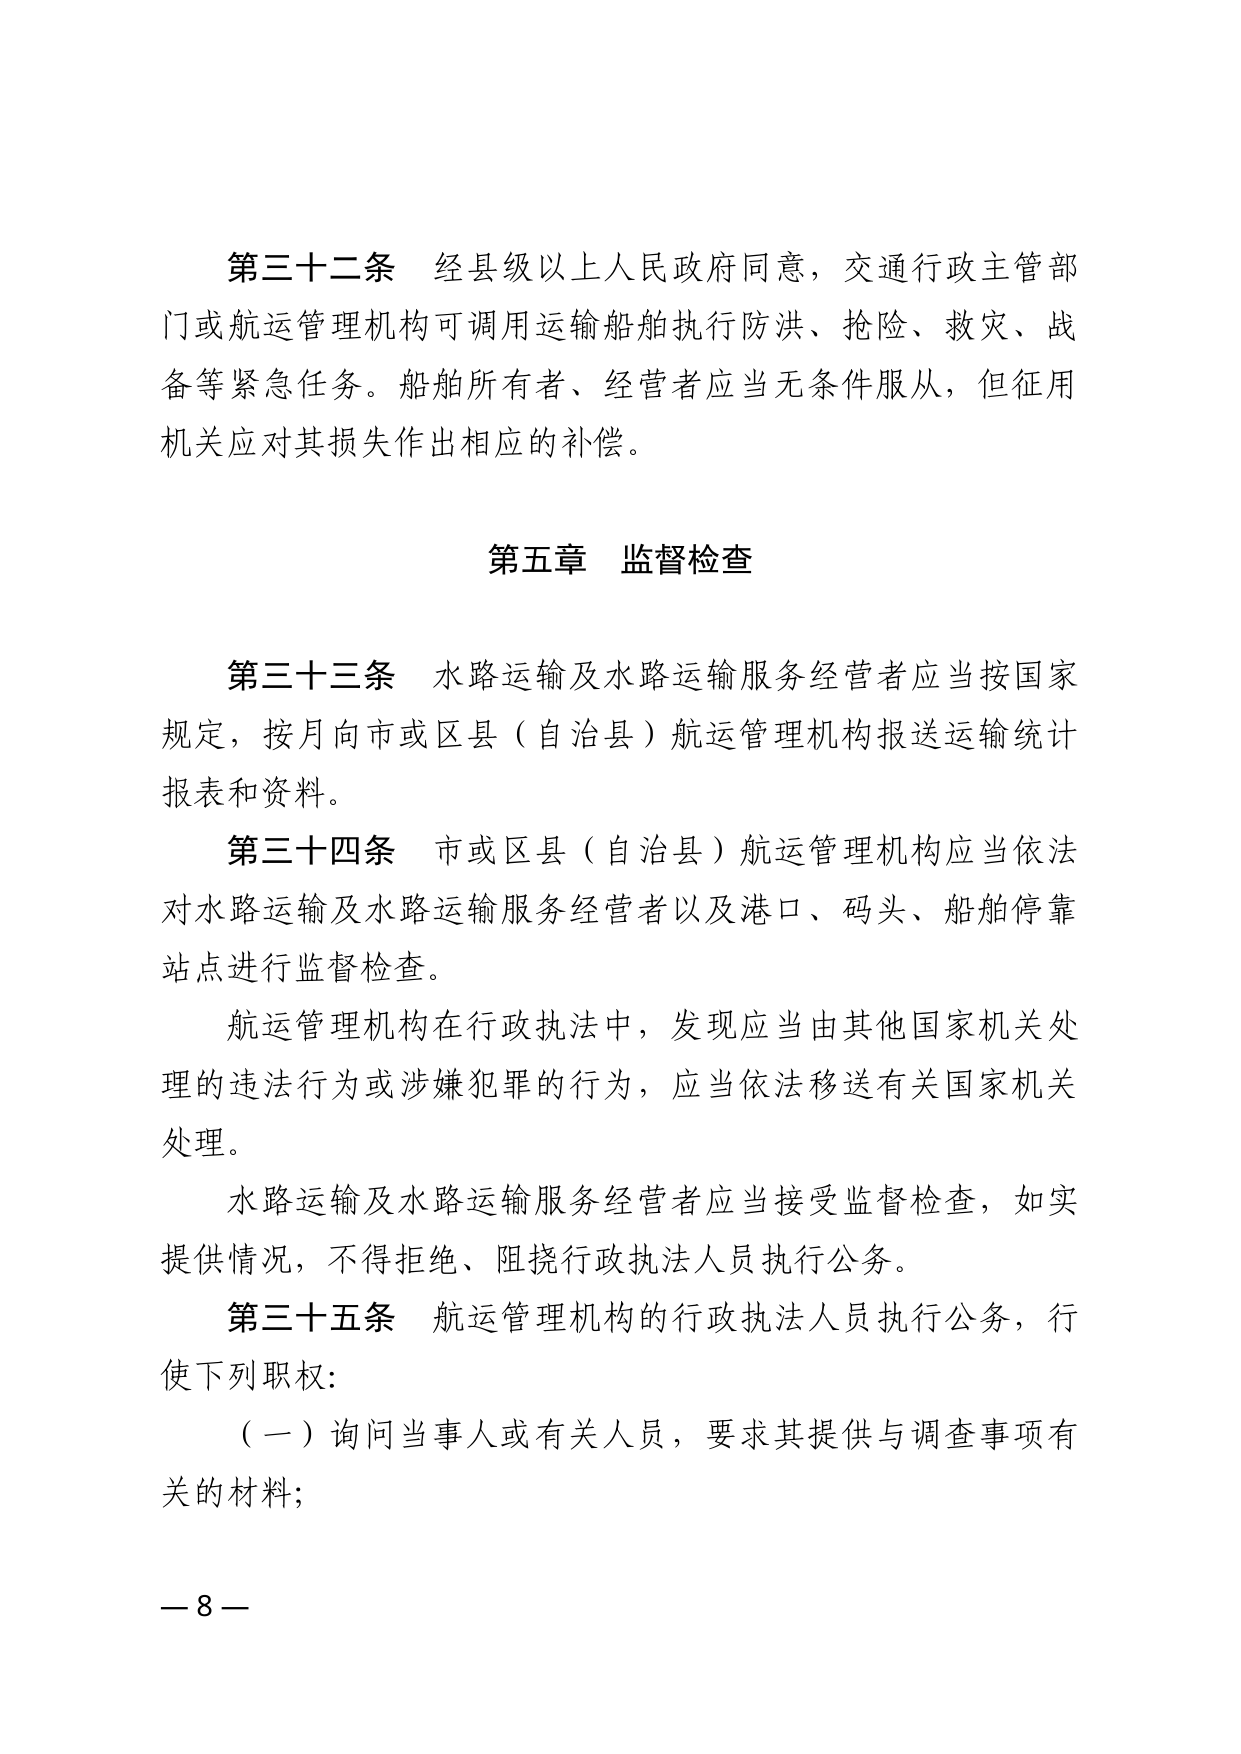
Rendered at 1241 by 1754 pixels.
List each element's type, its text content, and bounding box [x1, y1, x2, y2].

text 第三十三条 水路运输及水路运输服务经营者应当按国家规定，按月向市或区县（自治县）航运管理机构报送运输统计报表和资料。 [159, 641, 1081, 816]
text 第五章 监督检查 [159, 524, 1081, 583]
text 航运管理机构在行政执法中，发现应当由其他国家机关处理的违法行为或涉嫌犯罪的行为，应当依法移送有关国家机关处理。 [159, 991, 1081, 1166]
text 水路运输及水路运输服务经营者应当接受监督检查，如实提供情况，不得拒绝、阻挠行政执法人员执行公务。 [159, 1166, 1081, 1283]
text 第三十五条 航运管理机构的行政执法人员执行公务，行使下列职权： [159, 1283, 1081, 1399]
text （一）询问当事人或有关人员，要求其提供与调查事项有关的材料； [159, 1399, 1081, 1516]
text 第三十四条 市或区县（自治县）航运管理机构应当依法对水路运输及水路运输服务经营者以及港口、码头、船舶停靠站点进行监督检查。 [159, 816, 1081, 991]
text 第三十二条 经县级以上人民政府同意，交通行政主管部门或航运管理机构可调用运输船舶执行防洪、抢险、救灾、战备等紧急任务。船舶所有者、经营者应当无条件服从，但征用机关应对其损失作出相应的补偿。 [159, 233, 1081, 466]
